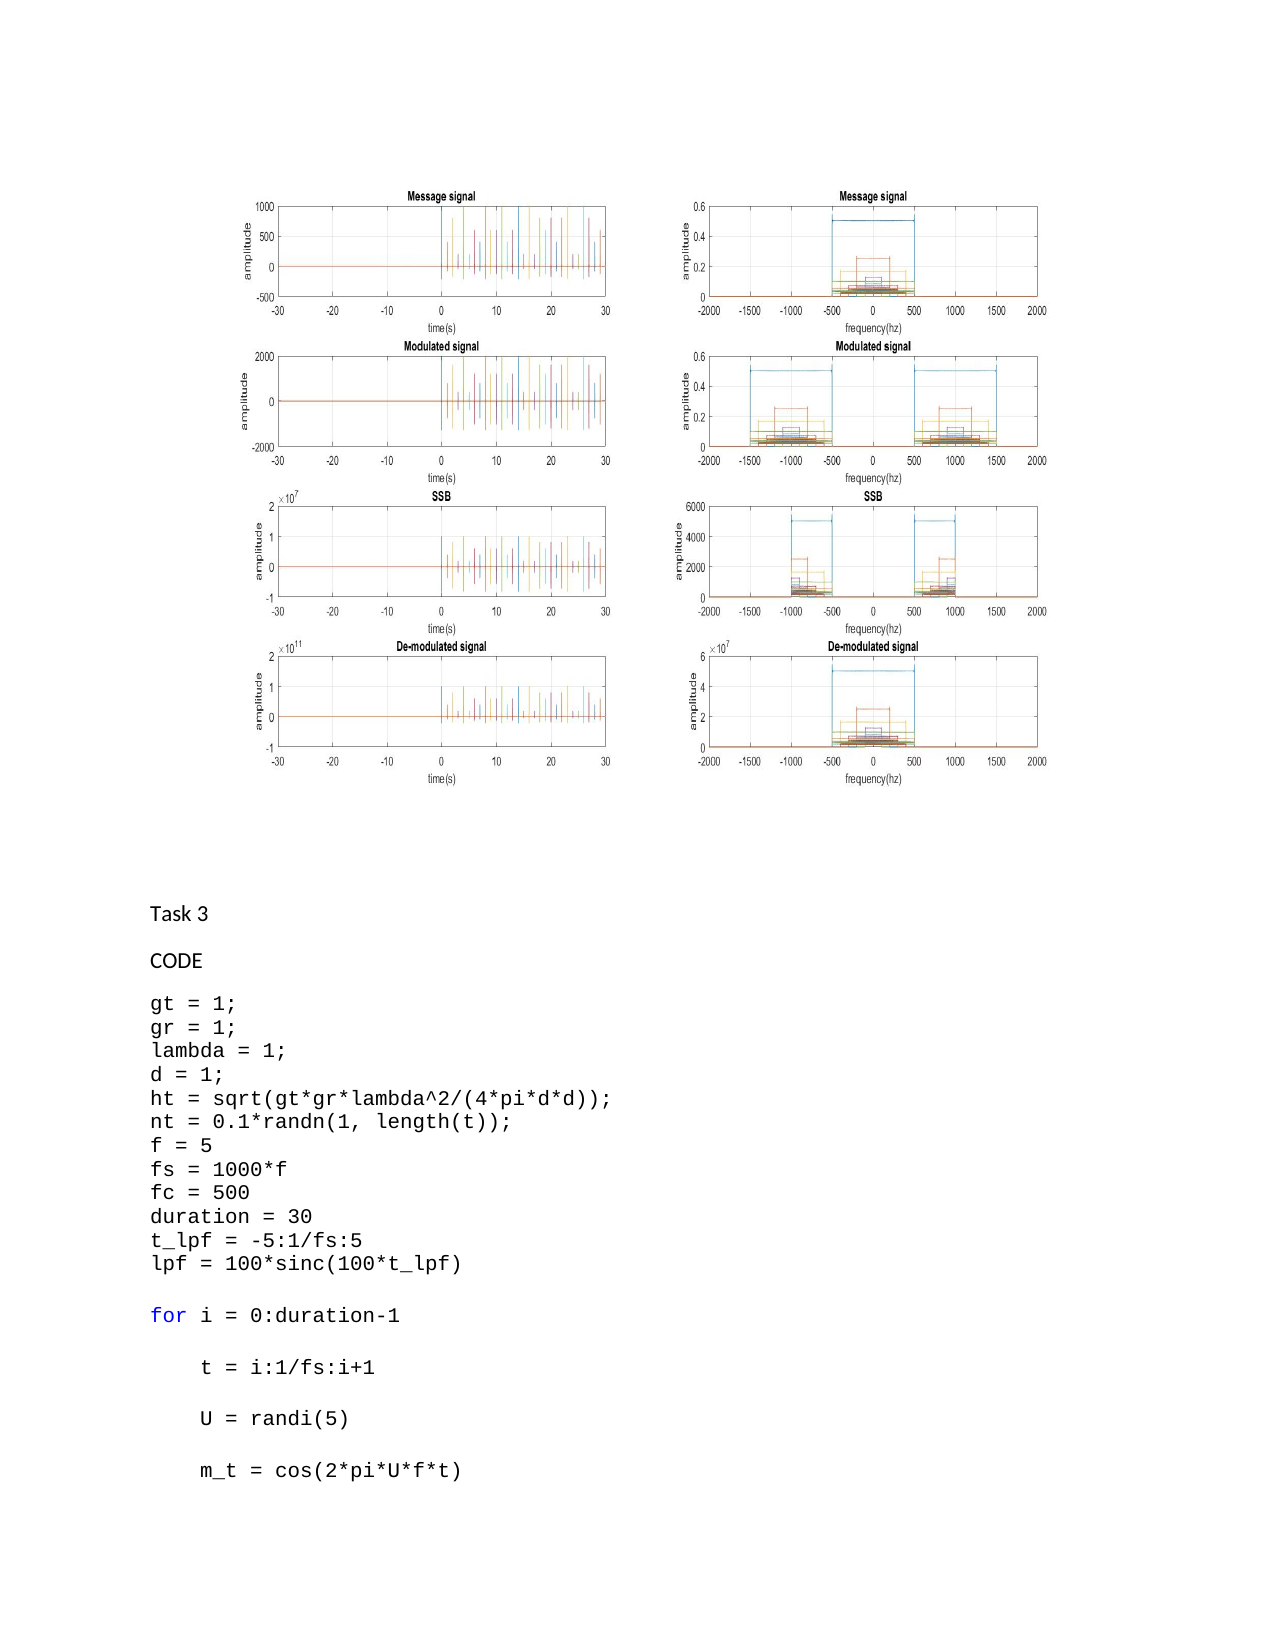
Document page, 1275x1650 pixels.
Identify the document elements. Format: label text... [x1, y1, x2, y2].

text CODE [150, 946, 1125, 974]
text ht = sqrt(gt*gr*lambda^2/(4*pi*d*d)); [150, 1088, 1125, 1111]
text lpf = 100*sinc(100*t_lpf) [150, 1253, 1125, 1277]
text gr = 1; [150, 1017, 1125, 1041]
text t_lpf = -5:1/fs:5 [150, 1230, 1125, 1253]
text duration = 30 [150, 1206, 1125, 1230]
text t = i:1/fs:i+1 [150, 1357, 1125, 1380]
text fc = 500 [150, 1182, 1125, 1206]
text nt = 0.1*randn(1, length(t)); [150, 1111, 1125, 1135]
text f = 5 [150, 1135, 1125, 1159]
text U = randi(5) [150, 1408, 1125, 1432]
text gt = 1; [150, 993, 1125, 1017]
text lambda = 1; [150, 1041, 1125, 1064]
text m_t = cos(2*pi*U*f*t) [150, 1460, 1125, 1484]
picture [150, 150, 1130, 834]
text d = 1; [150, 1064, 1125, 1088]
text Task 3 [150, 899, 1125, 927]
text fs = 1000*f [150, 1159, 1125, 1182]
text for i = 0:duration-1 [150, 1305, 1125, 1329]
